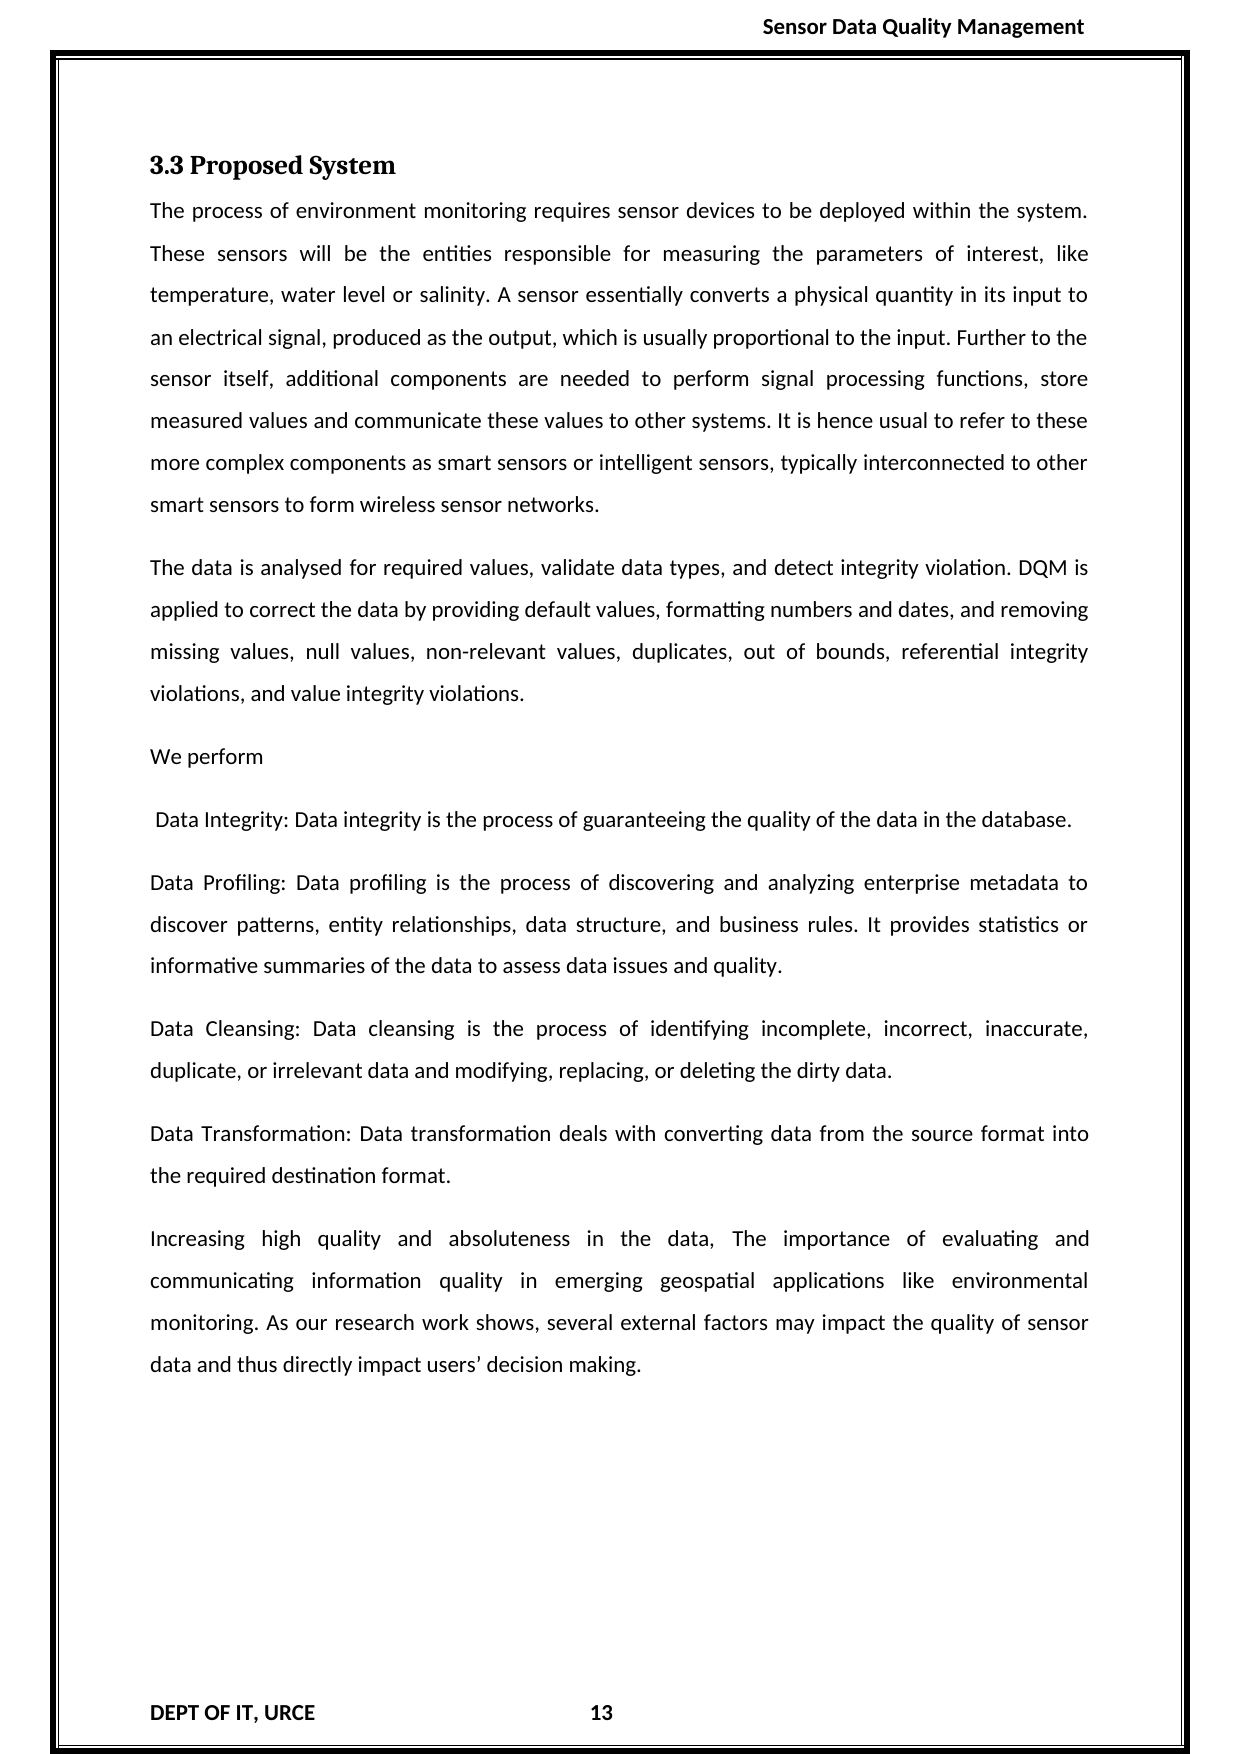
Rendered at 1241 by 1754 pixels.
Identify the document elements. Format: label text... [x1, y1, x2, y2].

text The process of environment monitoring requires sensor devices to be deployed within the system. These sensors will be the entities responsible for measuring the parameters of interest, like temperature, water level or salinity. A sensor essentially converts a physical quantity in its input to an electrical signal, produced as the output, which is usually proportional to the input. Further to the sensor itself, additional components are needed to perform signal processing functions, store measured values and communicate these values to other systems. It is hence usual to refer to these more complex components as smart sensors or intelligent sensors, typically interconnected to other smart sensors to form wireless sensor networks. [150, 197, 1090, 518]
text Data Transformation: Data transformation deals with converting data from the source format into the required destination format. [150, 1119, 1090, 1189]
text We perform [150, 742, 1090, 770]
text Data Integrity: Data integrity is the process of guaranteeing the quality of the data in the database. [150, 805, 1090, 833]
text Data Cleansing: Data cleansing is the process of identifying incomplete, incorrect, inaccurate, duplicate, or irrelevant data and modifying, replacing, or deleting the dirty data. [150, 1014, 1090, 1084]
text The data is analysed for required values, validate data types, and detect integrity violation. DQM is applied to correct the data by providing default values, formatting numbers and dates, and removing missing values, null values, non-relevant values, duplicates, out of bounds, referential integrity violations, and value integrity violations. [150, 553, 1090, 707]
subtitle 3.3 Proposed System [150, 150, 1090, 181]
text Increasing high quality and absoluteness in the data, The importance of evaluating and communicating information quality in emerging geospatial applications like environmental monitoring. As our research work shows, several external factors may impact the quality of sensor data and thus directly impact users’ decision making. [150, 1224, 1090, 1378]
text Data Profiling: Data profiling is the process of discovering and analyzing enterprise metadata to discover patterns, entity relationships, data structure, and business rules. It provides statistics or informative summaries of the data to assess data issues and quality. [150, 868, 1090, 980]
